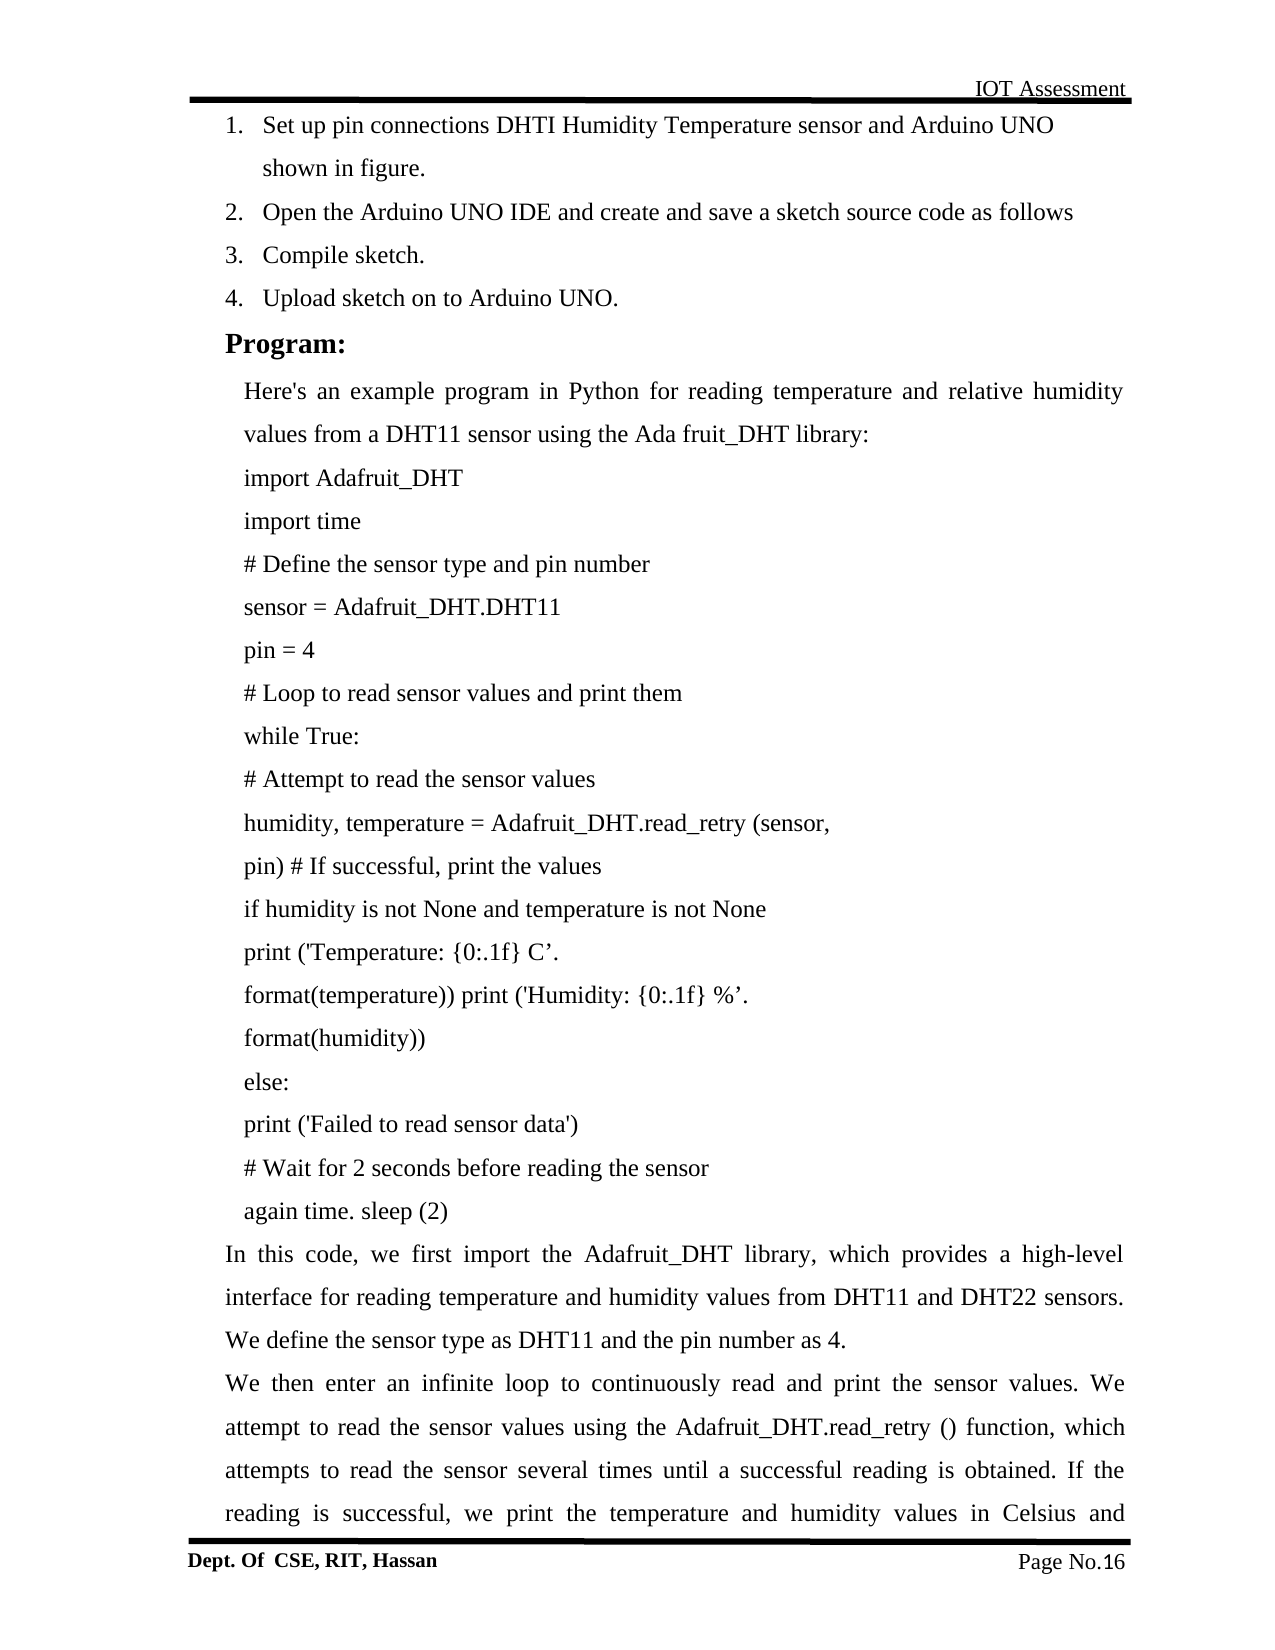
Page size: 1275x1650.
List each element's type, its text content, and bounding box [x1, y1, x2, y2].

list Open the Arduino UNO IDE and create and save a sketch source code as follows [225, 197, 1160, 225]
text if humidity is not None and temperature is not None print ('Temperature: {0:.1f} C’. format(temperature)) print ('Humidity: {0:.1f} %’. format(humidity)) [244, 894, 776, 1052]
text print ('Failed to read sensor data') [244, 1109, 1160, 1138]
text pin = 4 [244, 635, 1160, 664]
text # Loop to read sensor values and print them while True: [244, 678, 685, 750]
text # Attempt to read the sensor values [244, 764, 1160, 793]
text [225, 1368, 1125, 1527]
text humidity, temperature = Adafruit_DHT.read_retry (sensor, pin) # If successful, print the values [244, 808, 876, 880]
text else: [244, 1067, 1160, 1095]
text In this code, we first import the Adafruit_DHT library, which provides a high-level interface for reading temperature and humidity values from DHT11 and DHT22 sensors. We define the sensor type as DHT11 and the pin number as 4. [225, 1239, 1125, 1354]
subtitle Program: [225, 326, 1160, 359]
list Upload sketch on to Arduino UNO. [225, 283, 1160, 312]
text import Adafruit_DHT import time [244, 463, 465, 534]
text # Define the sensor type and pin number sensor = Adafruit_DHT.DHT11 [244, 549, 652, 621]
list Set up pin connections DHTI Humidity Temperature sensor and Arduino UNO shown in figure. [225, 110, 1125, 182]
text # Wait for 2 seconds before reading the sensor again time. sleep (2) [244, 1153, 768, 1224]
list Compile sketch. [225, 240, 1160, 268]
text Here's an example program in Python for reading temperature and relative humidity values from a DHT11 sensor using the Ada fruit_DHT library: [244, 376, 1125, 448]
